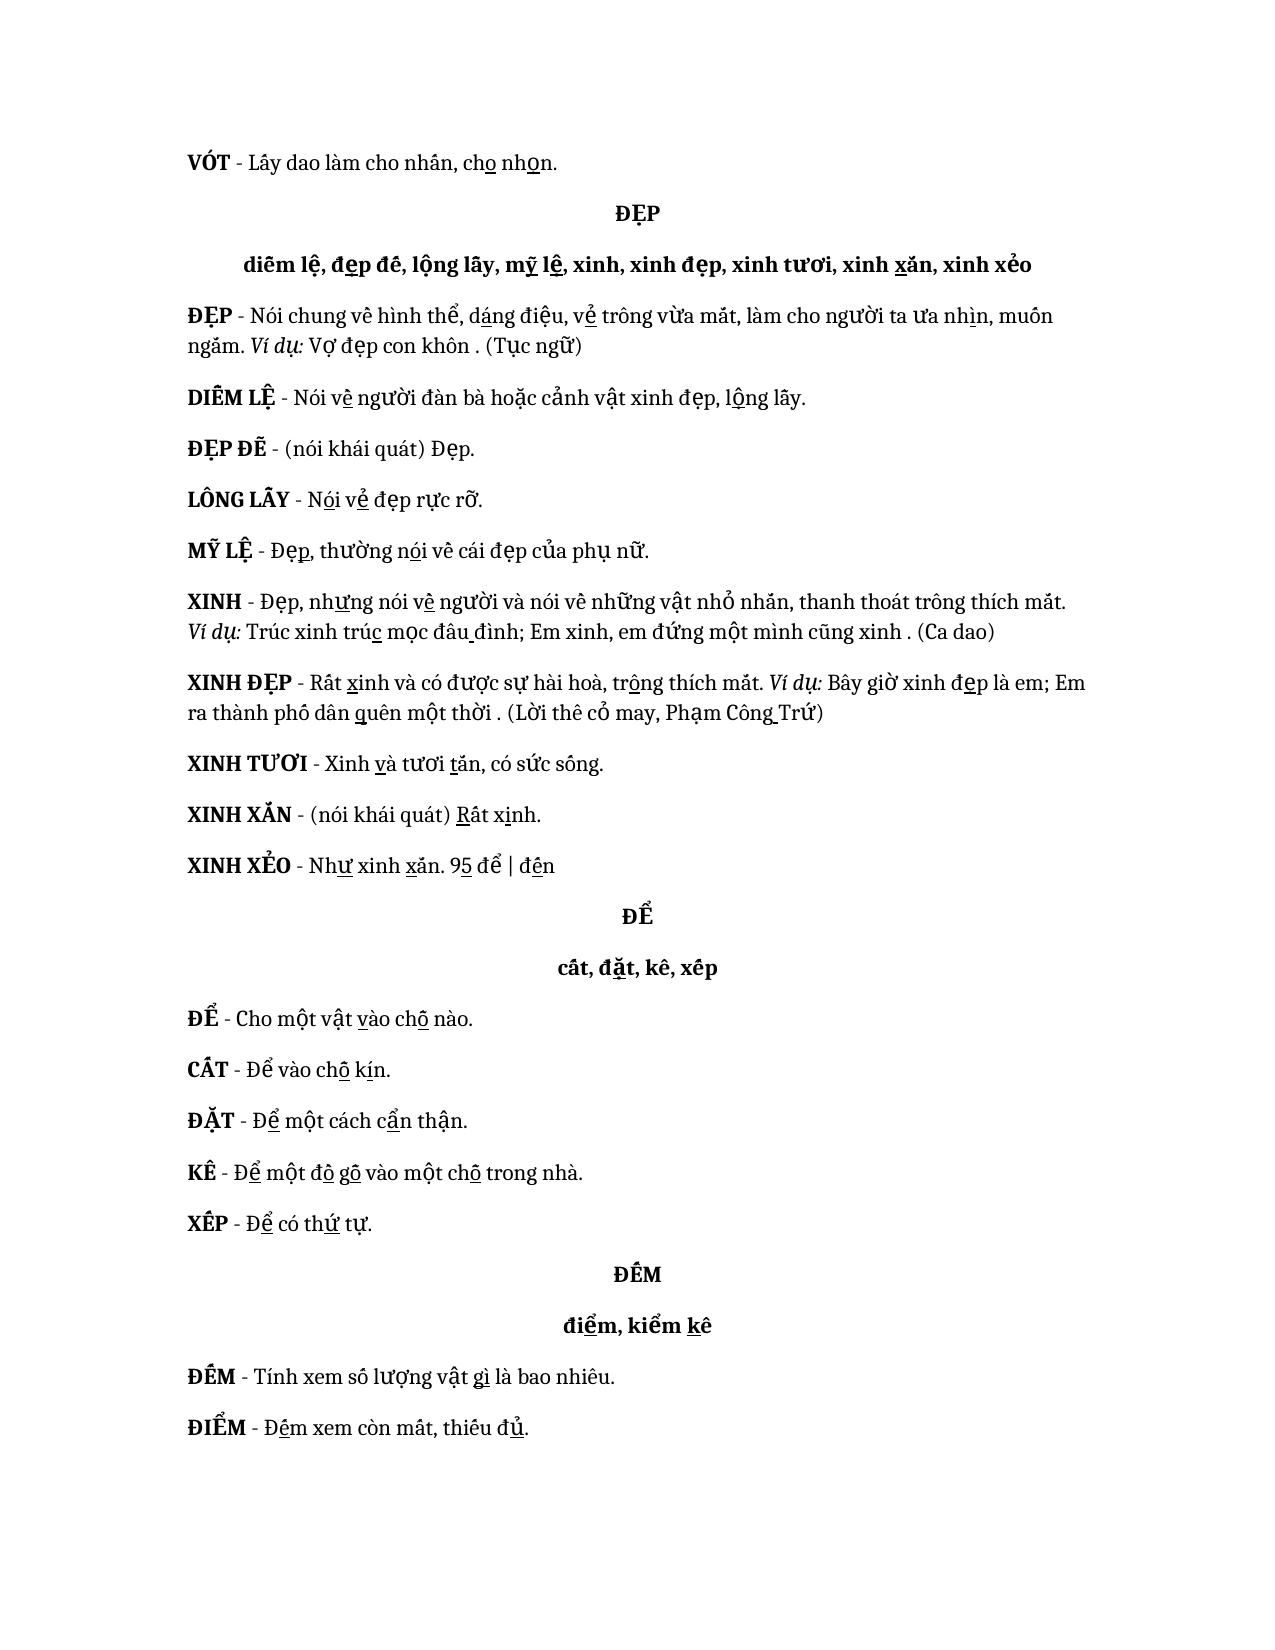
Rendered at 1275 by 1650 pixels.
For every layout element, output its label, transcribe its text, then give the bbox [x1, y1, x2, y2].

text điểm, kiểm kê [187, 1312, 1087, 1339]
text ĐẸP ĐẼ - (nói khái quát) Đẹp. [187, 435, 1087, 462]
text KÊ - Để một đồ gỗ vào một chỗ trong nhà. [187, 1159, 1087, 1186]
text ĐẸP [187, 201, 1087, 227]
text ĐẸP - Nói chung về hình thể, dáng điệu, vẻ trông vừa mắt, làm cho người ta ưa nhìn, muốn ngắm. Ví dụ: Vợ đẹp con khôn . (Tục ngữ) [187, 303, 1087, 360]
text CẤT - Để vào chỗ kín. [187, 1057, 1087, 1084]
text ĐẾM - Tính xem số lượng vật gì là bao nhiêu. [187, 1363, 1087, 1390]
text XẾP - Để có thứ tự. [187, 1210, 1087, 1237]
text XINH ĐẸP - Rất xinh và có được sự hài hoà, trông thích mắt. Ví dụ: Bây giờ xinh đẹp là em; Em ra thành phố dân quên một thời . (Lời thê cỏ may, Phạm Công Trứ) [187, 670, 1087, 726]
text ĐỂ - Cho một vật vào chỗ nào. [187, 1006, 1087, 1033]
text XINH - Đẹp, nhưng nói về người và nói về những vật nhỏ nhắn, thanh thoát trông thích mắt. Ví dụ: Trúc xinh trúc mọc đâu đình; Em xinh, em đứng một mình cũng xinh . (Ca dao) [187, 588, 1087, 645]
text XINH XẺO - Như xinh xắn. 95 để | đến [187, 853, 1087, 879]
text ĐIỂM - Đếm xem còn mất, thiếu đủ. [187, 1414, 1087, 1441]
text DIỄM LỆ - Nói về người đàn bà hoặc cảnh vật xinh đẹp, lộng lẫy. [187, 384, 1087, 411]
text cất, đặt, kê, xếp [187, 955, 1087, 982]
text LÔNG LẪY - Nói vẻ đẹp rực rỡ. [187, 486, 1087, 513]
text ĐẾM [187, 1261, 1087, 1288]
text ĐỂ [187, 904, 1087, 931]
text VÓT - Lấy dao làm cho nhấn, cho nhọn. [187, 150, 1087, 176]
text XINH XẮN - (nói khái quát) Rất xinh. [187, 802, 1087, 828]
text diễm lệ, đẹp đế, lộng lẫy, mỹ lệ, xinh, xinh đẹp, xinh tươi, xinh xắn, xinh xẻo [187, 252, 1087, 278]
text ĐẶT - Để một cách cẩn thận. [187, 1108, 1087, 1135]
text XINH TƯƠI - Xinh và tươi tắn, có sức sống. [187, 751, 1087, 777]
text MỸ LỆ - Đẹp, thường nói về cái đẹp của phụ nữ. [187, 537, 1087, 564]
